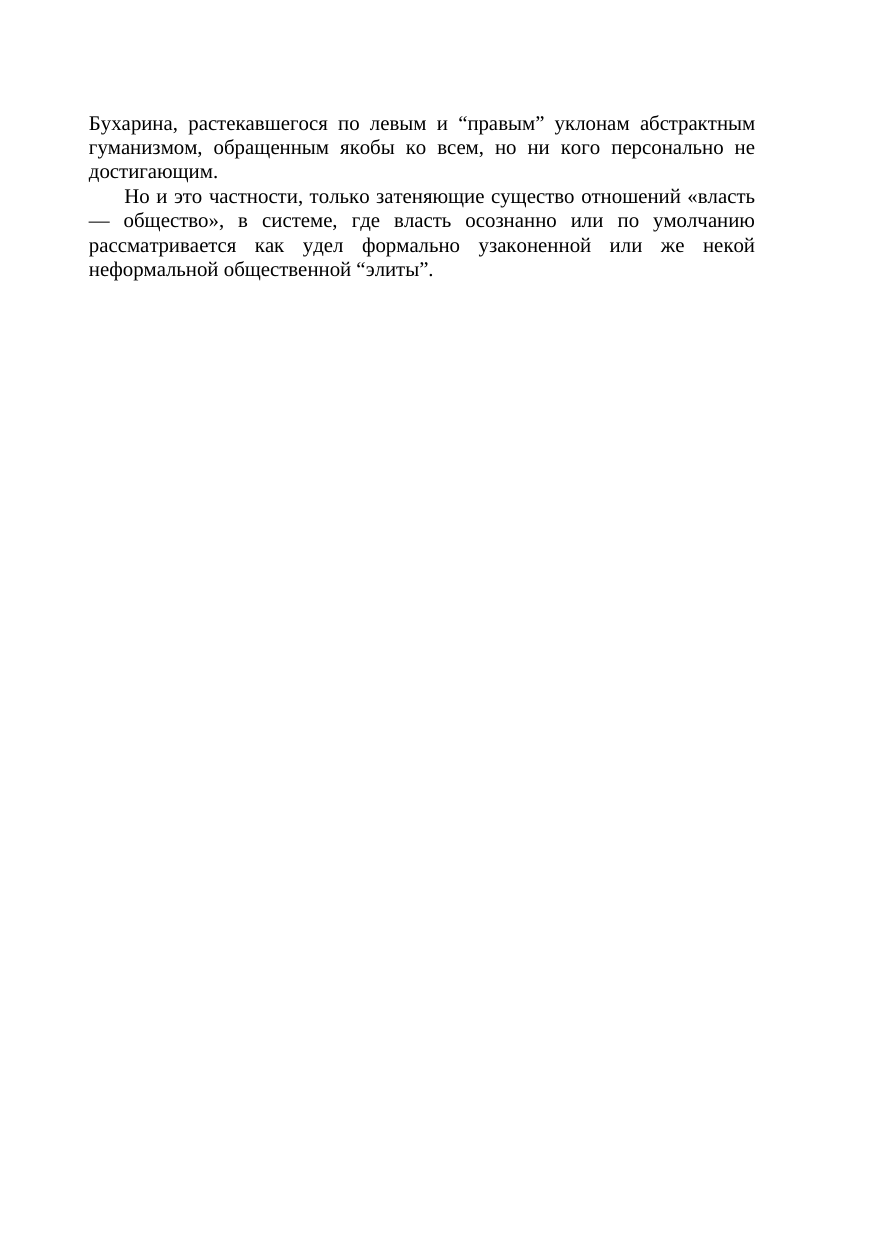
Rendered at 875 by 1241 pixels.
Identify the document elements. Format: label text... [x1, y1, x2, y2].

text Но и это частности, только затеняющие существо отношений «власть — общество», в системе, где власть осознанно или по умолчанию рассматривается как удел формально узаконенной или же некой неформальной общественной “элиты”. [89, 184, 756, 281]
